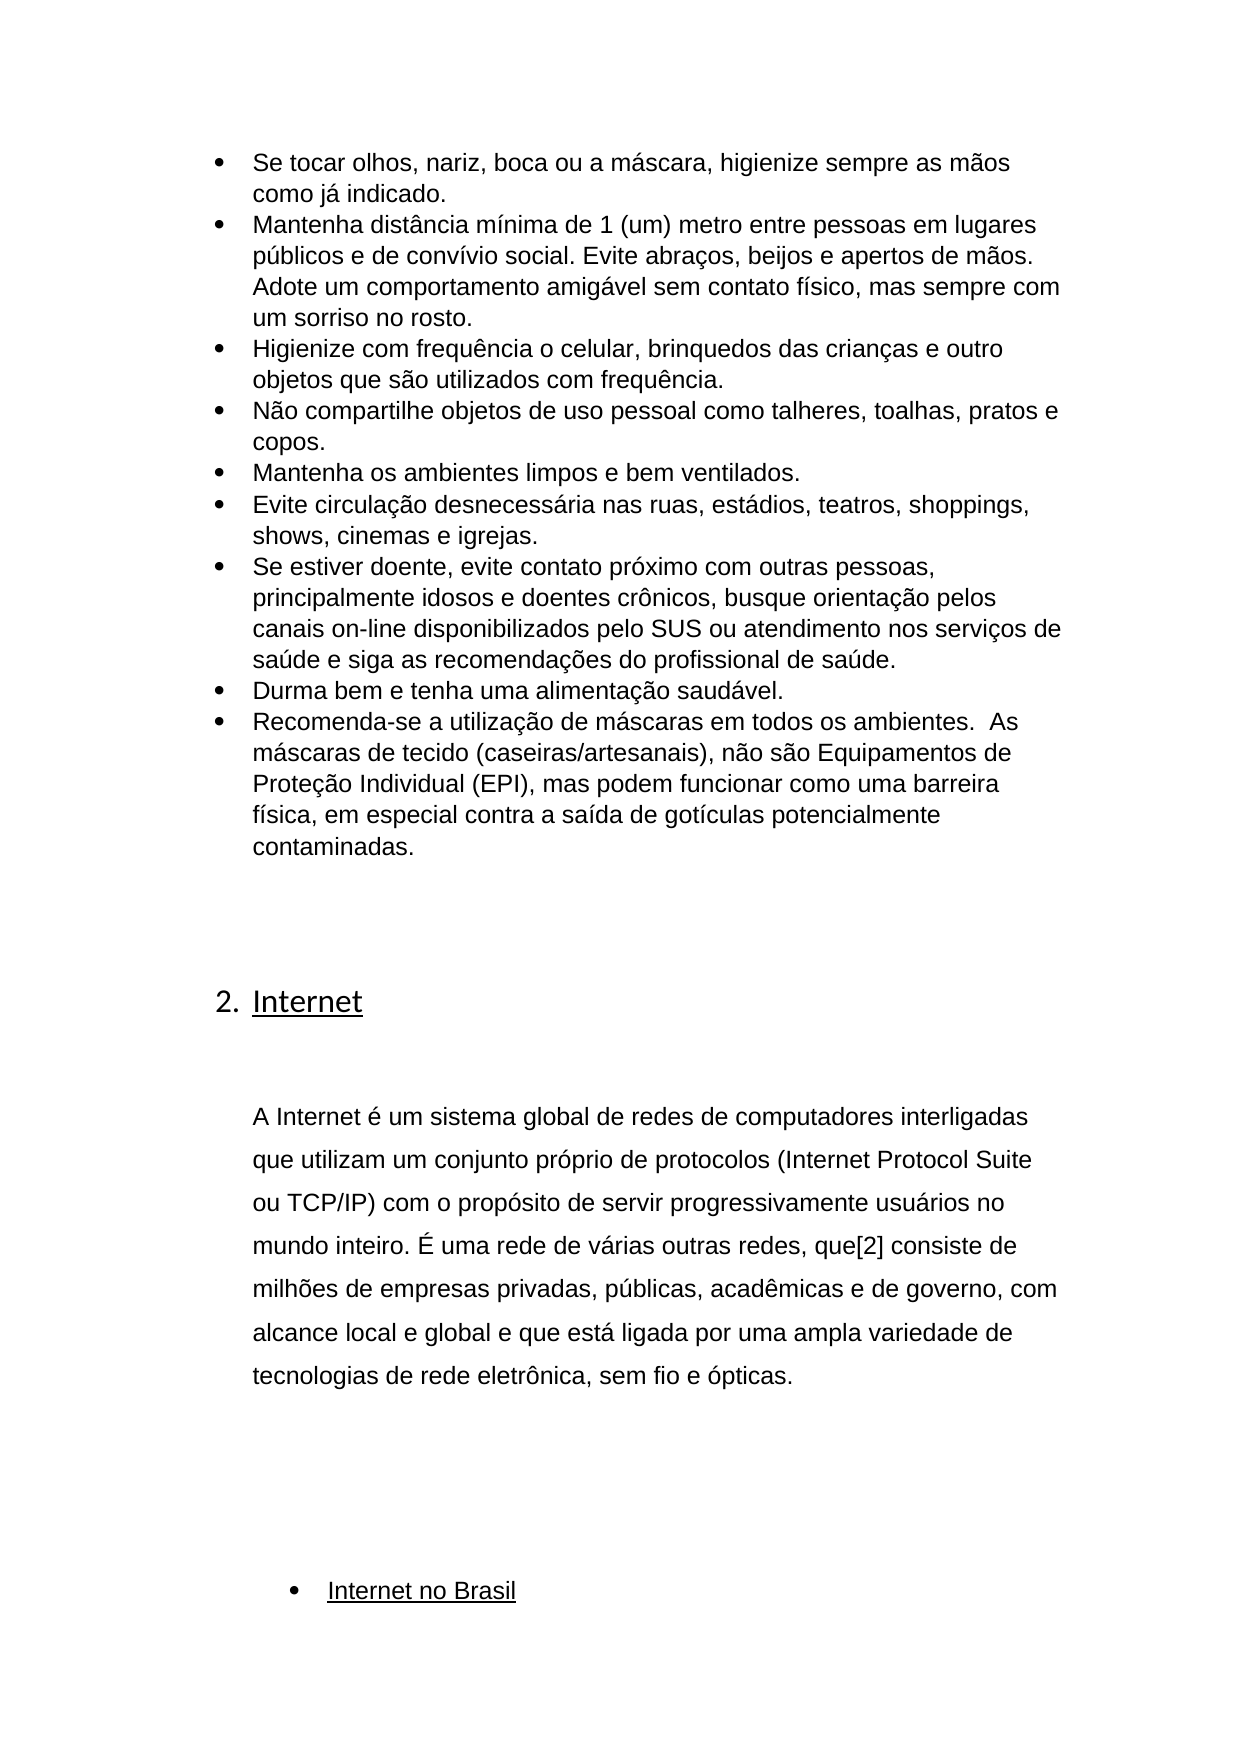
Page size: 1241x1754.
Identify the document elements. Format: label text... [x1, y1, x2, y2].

list Recomenda-se a utilização de máscaras em todos os ambientes. As máscaras de tecido (caseiras/artesanais), não são Equipamentos de Proteção Individual (EPI), mas podem funcionar como uma barreira física, em especial contra a saída de gotículas potencialmente contaminadas. [215, 707, 1063, 860]
list Higienize com frequência o celular, brinquedos das crianças e outro objetos que são utilizados com frequência. [215, 334, 1063, 394]
list Se estiver doente, evite contato próximo com outras pessoas, principalmente idosos e doentes crônicos, busque orientação pelos canais on-line disponibilizados pelo SUS ou atendimento nos serviços de saúde e siga as recomendações do profissional de saúde. [215, 552, 1063, 674]
list Não compartilhe objetos de uso pessoal como talheres, toalhas, pratos e copos. [215, 396, 1063, 456]
list Mantenha distância mínima de 1 (um) metro entre pessoas em lugares públicos e de convívio social. Evite abraços, beijos e apertos de mãos. Adote um comportamento amigável sem contato físico, mas sempre com um sorriso no rosto. [215, 210, 1063, 332]
list Se tocar olhos, nariz, boca ou a máscara, higienize sempre as mãos como já indicado. [215, 148, 1063, 207]
list Evite circulação desnecessária nas ruas, estádios, teatros, shoppings, shows, cinemas e igrejas. [215, 489, 1063, 549]
list Durma bem e tenha uma alimentação saudável. [215, 676, 1063, 705]
list Internet [215, 980, 1063, 1021]
list A Internet é um sistema global de redes de computadores interligadas que utilizam um conjunto próprio de protocolos (Internet Protocol Suite ou TCP/IP) com o propósito de servir progressivamente usuários no mundo inteiro. É uma rede de várias outras redes, que[2] consiste de milhões de empresas privadas, públicas, acadêmicas e de governo, com alcance local e global e que está ligada por uma ampla variedade de tecnologias de rede eletrônica, sem fio e ópticas. [252, 1102, 1063, 1389]
list Mantenha os ambientes limpos e bem ventilados. [215, 458, 1063, 487]
list Internet no Brasil [290, 1576, 1063, 1605]
